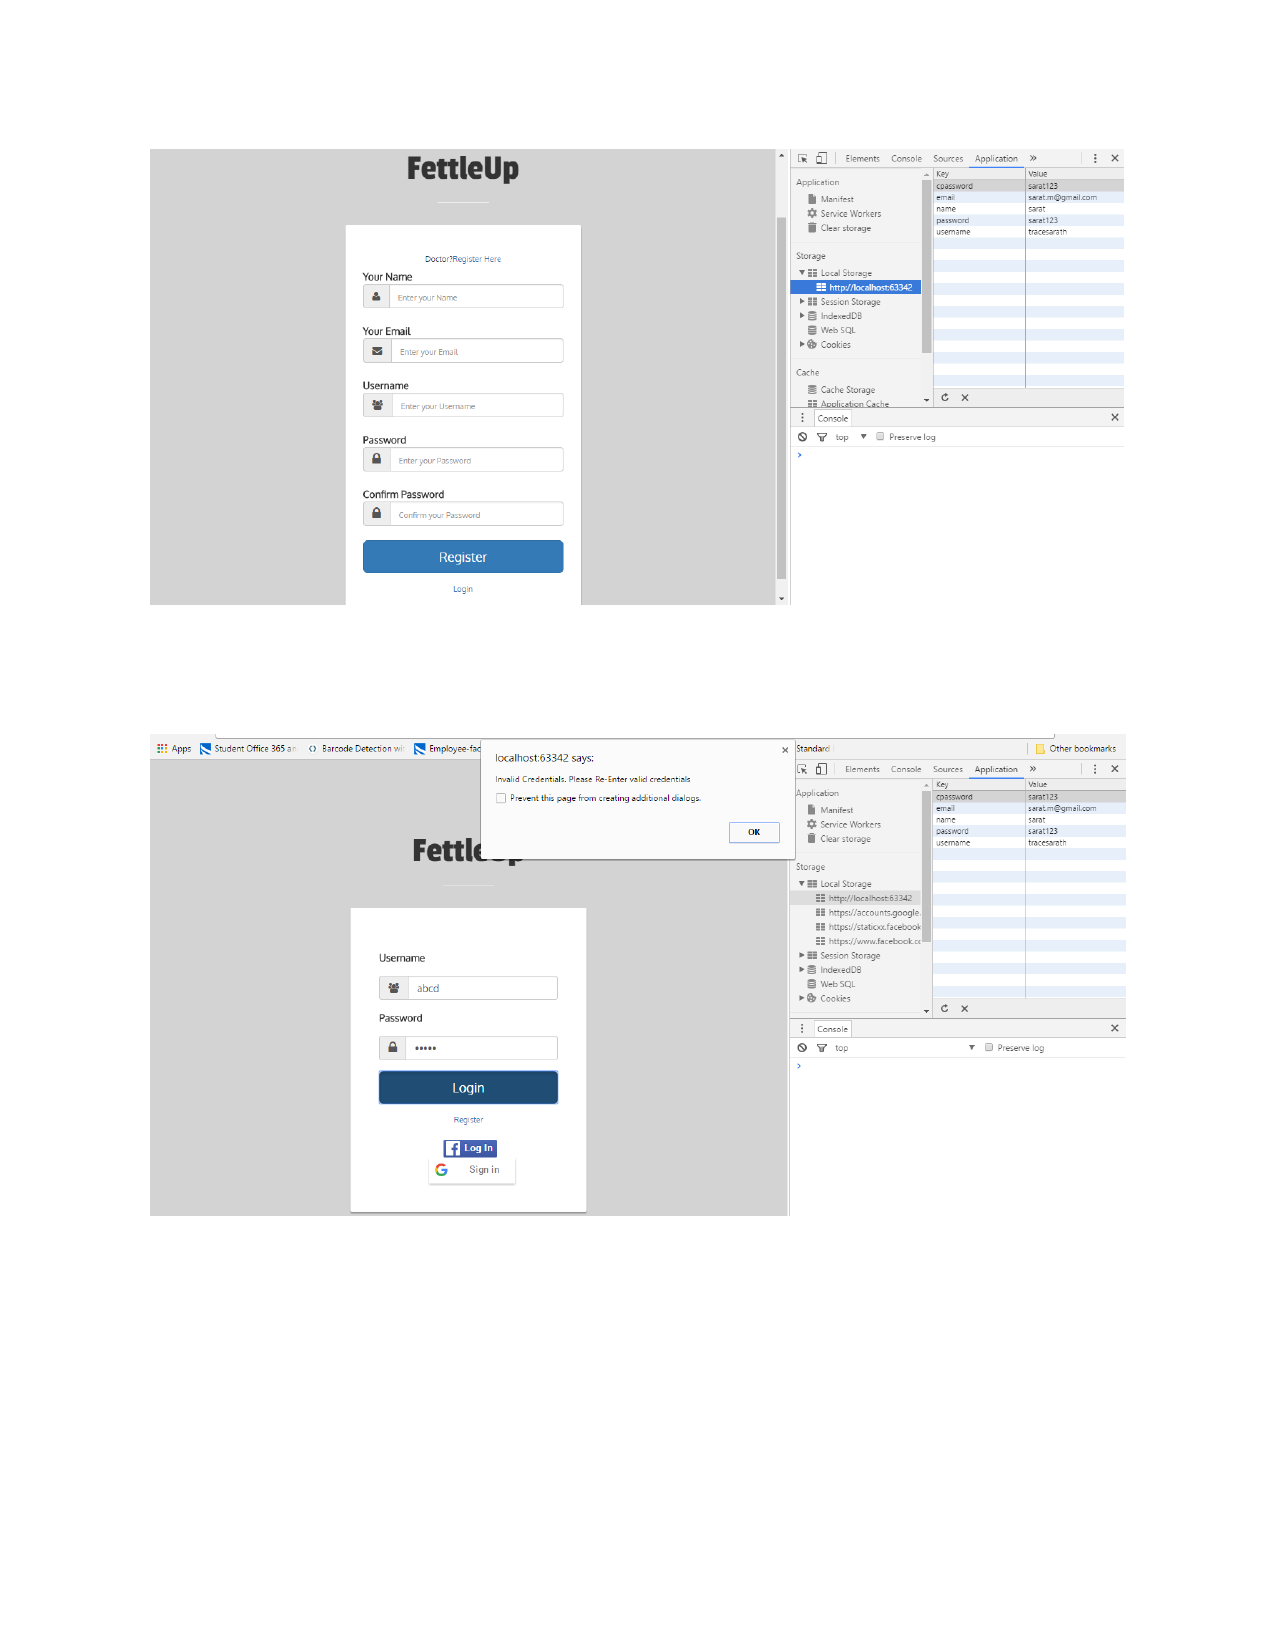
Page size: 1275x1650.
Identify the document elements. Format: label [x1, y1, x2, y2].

picture [150, 734, 1126, 1216]
picture [150, 149, 1124, 605]
